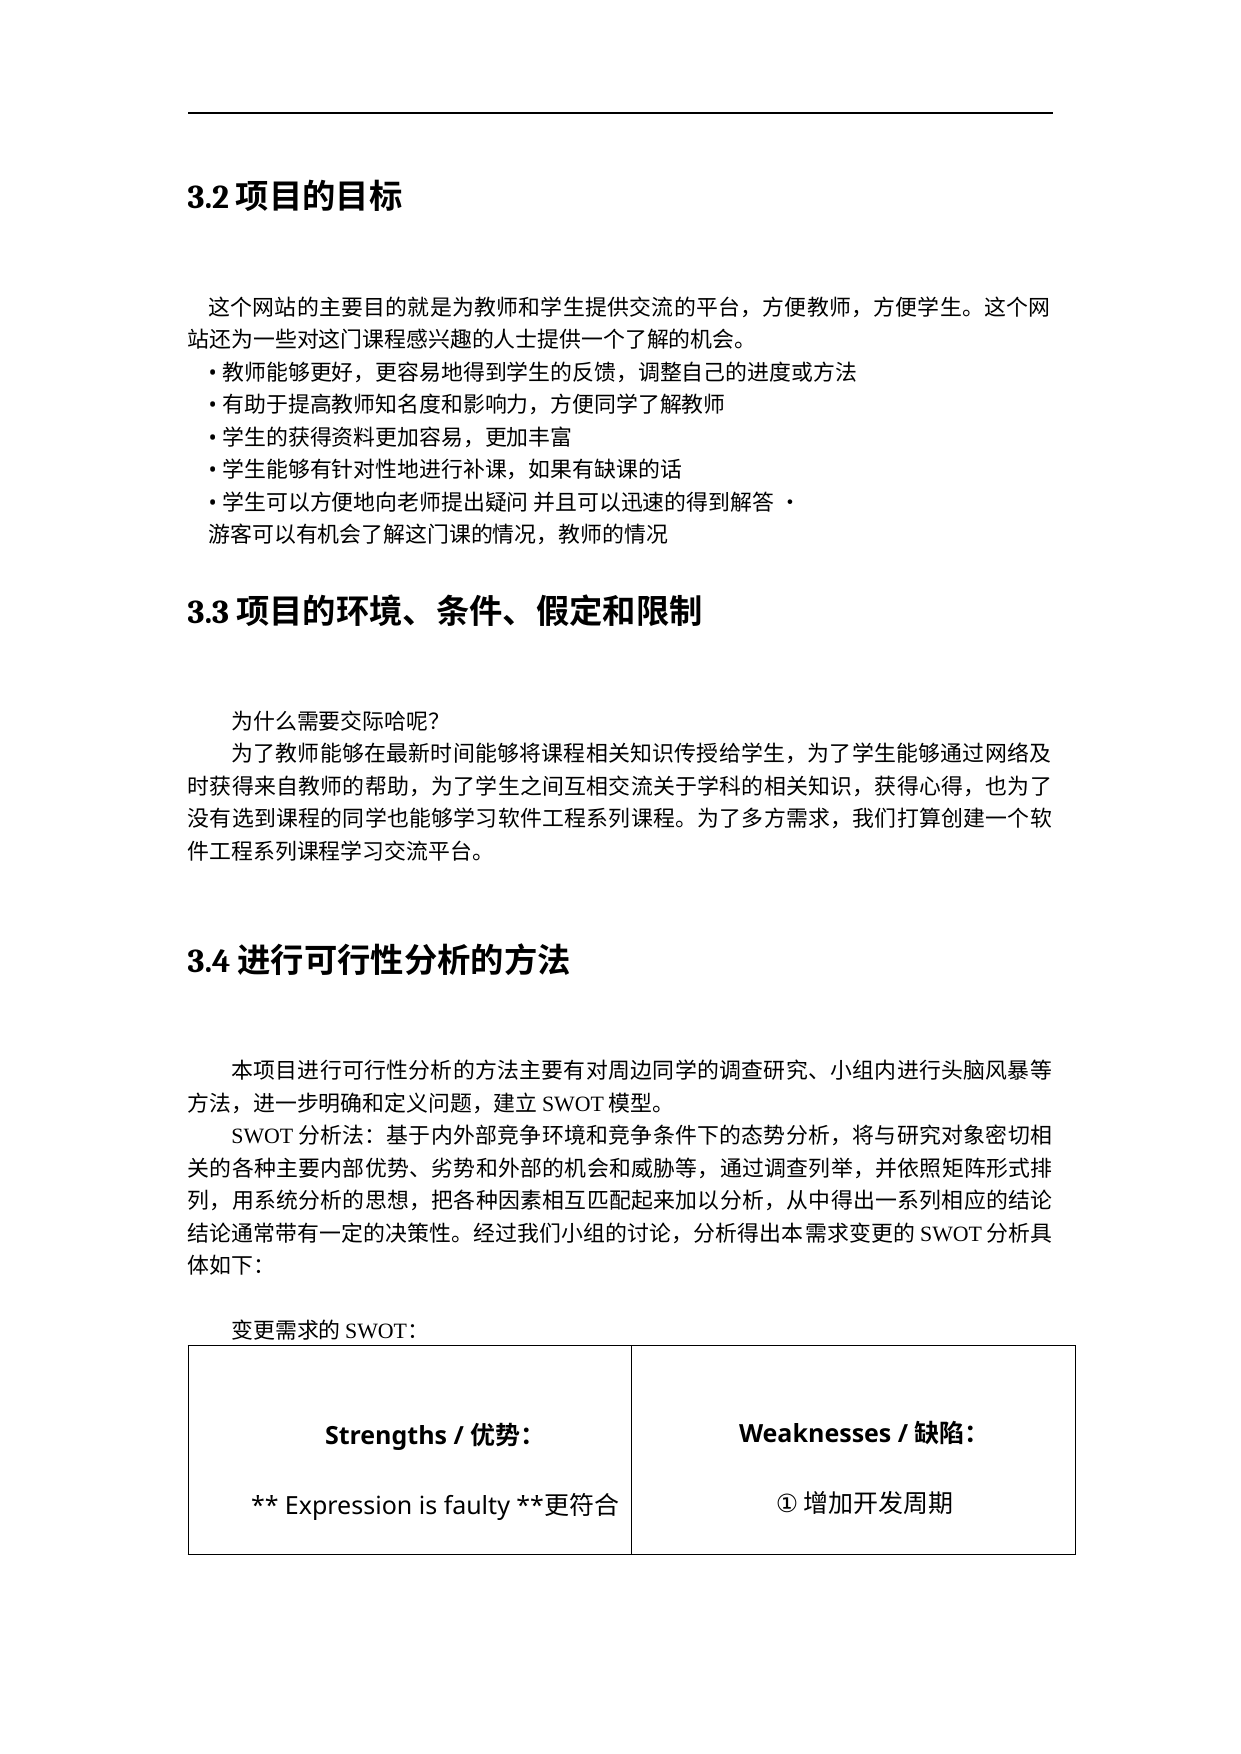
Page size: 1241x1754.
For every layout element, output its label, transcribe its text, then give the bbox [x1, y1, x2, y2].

text 为什么需要交际哈呢？ [187, 703, 1053, 736]
text 游客可以有机会了解这门课的情况，教师的情况 [187, 517, 1053, 549]
text 这个网站的主要目的就是为教师和学生提供交流的平台，方便教师，方便学生。这个网站还为一些对这门课程感兴趣的人士提供一个了解的机会。 [187, 289, 1053, 354]
text SWOT分析法：基于内外部竞争环境和竞争条件下的态势分析，将与研究对象密切相关的各种主要内部优势、劣势和外部的机会和威胁等，通过调查列举，并依照矩阵形式排列，用系统分析的思想，把各种因素相互匹配起来加以分析，从中得出一系列相应的结论，结论通常带有一定的决策性。经过我们小组的讨论，分析得出本需求变更的SWOT分析具体如下： [187, 1118, 1053, 1280]
text 本项目进行可行性分析的方法主要有对周边同学的调查研究、小组内进行头脑风暴等方法，进一步明确和定义问题，建立SWOT模型。 [187, 1053, 1053, 1118]
text • 学生的获得资料更加容易，更加丰富 [187, 419, 1053, 452]
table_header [632, 1346, 1075, 1554]
text • 有助于提高教师知名度和影响力，方便同学了解教师 [187, 387, 1053, 419]
subtitle 3.2项目的目标 [187, 162, 1053, 227]
text • 学生可以方便地向老师提出疑问 并且可以迅速的得到解答 • [187, 484, 1053, 517]
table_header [189, 1346, 631, 1554]
text • 学生能够有针对性地进行补课，如果有缺课的话 [187, 452, 1053, 484]
text • 教师能够更好，更容易地得到学生的反馈，调整自己的进度或方法 [187, 354, 1053, 387]
subtitle 3.4进行可行性分析的方法 [187, 926, 1053, 991]
text 变更需求的SWOT： [187, 1313, 1053, 1345]
text 为了教师能够在最新时间能够将课程相关知识传授给学生，为了学生能够通过网络及时获得来自教师的帮助，为了学生之间互相交流关于学科的相关知识，获得心得，也为了没有选到课程的同学也能够学习软件工程系列课程。为了多方需求，我们打算创建一个软件工程系列课程学习交流平台。 [187, 736, 1053, 866]
subtitle 3.3项目的环境、条件、假定和限制 [187, 576, 1053, 641]
